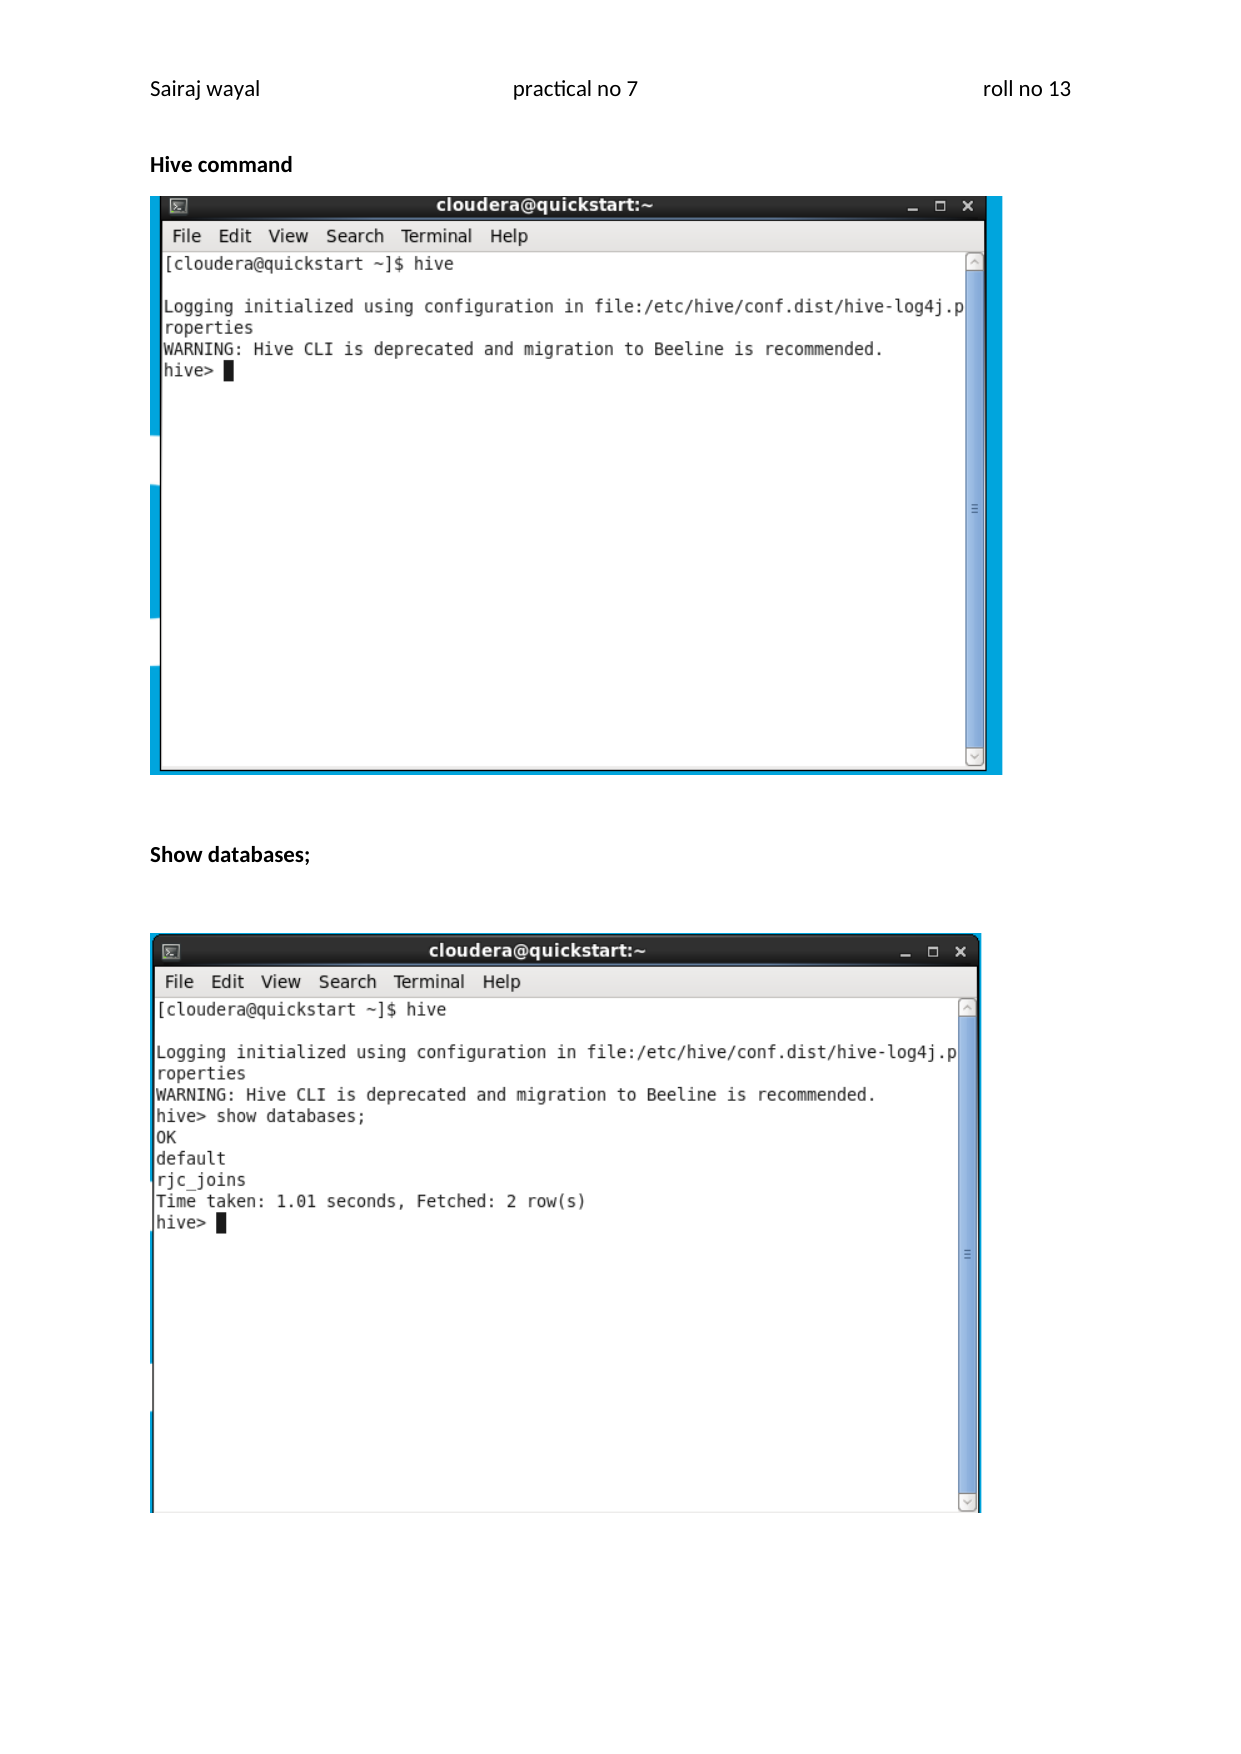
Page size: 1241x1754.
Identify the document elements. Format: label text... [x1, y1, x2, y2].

text Show databases; [150, 840, 1090, 868]
picture [150, 935, 978, 1513]
picture [150, 196, 985, 770]
text Hive command [150, 150, 1090, 178]
